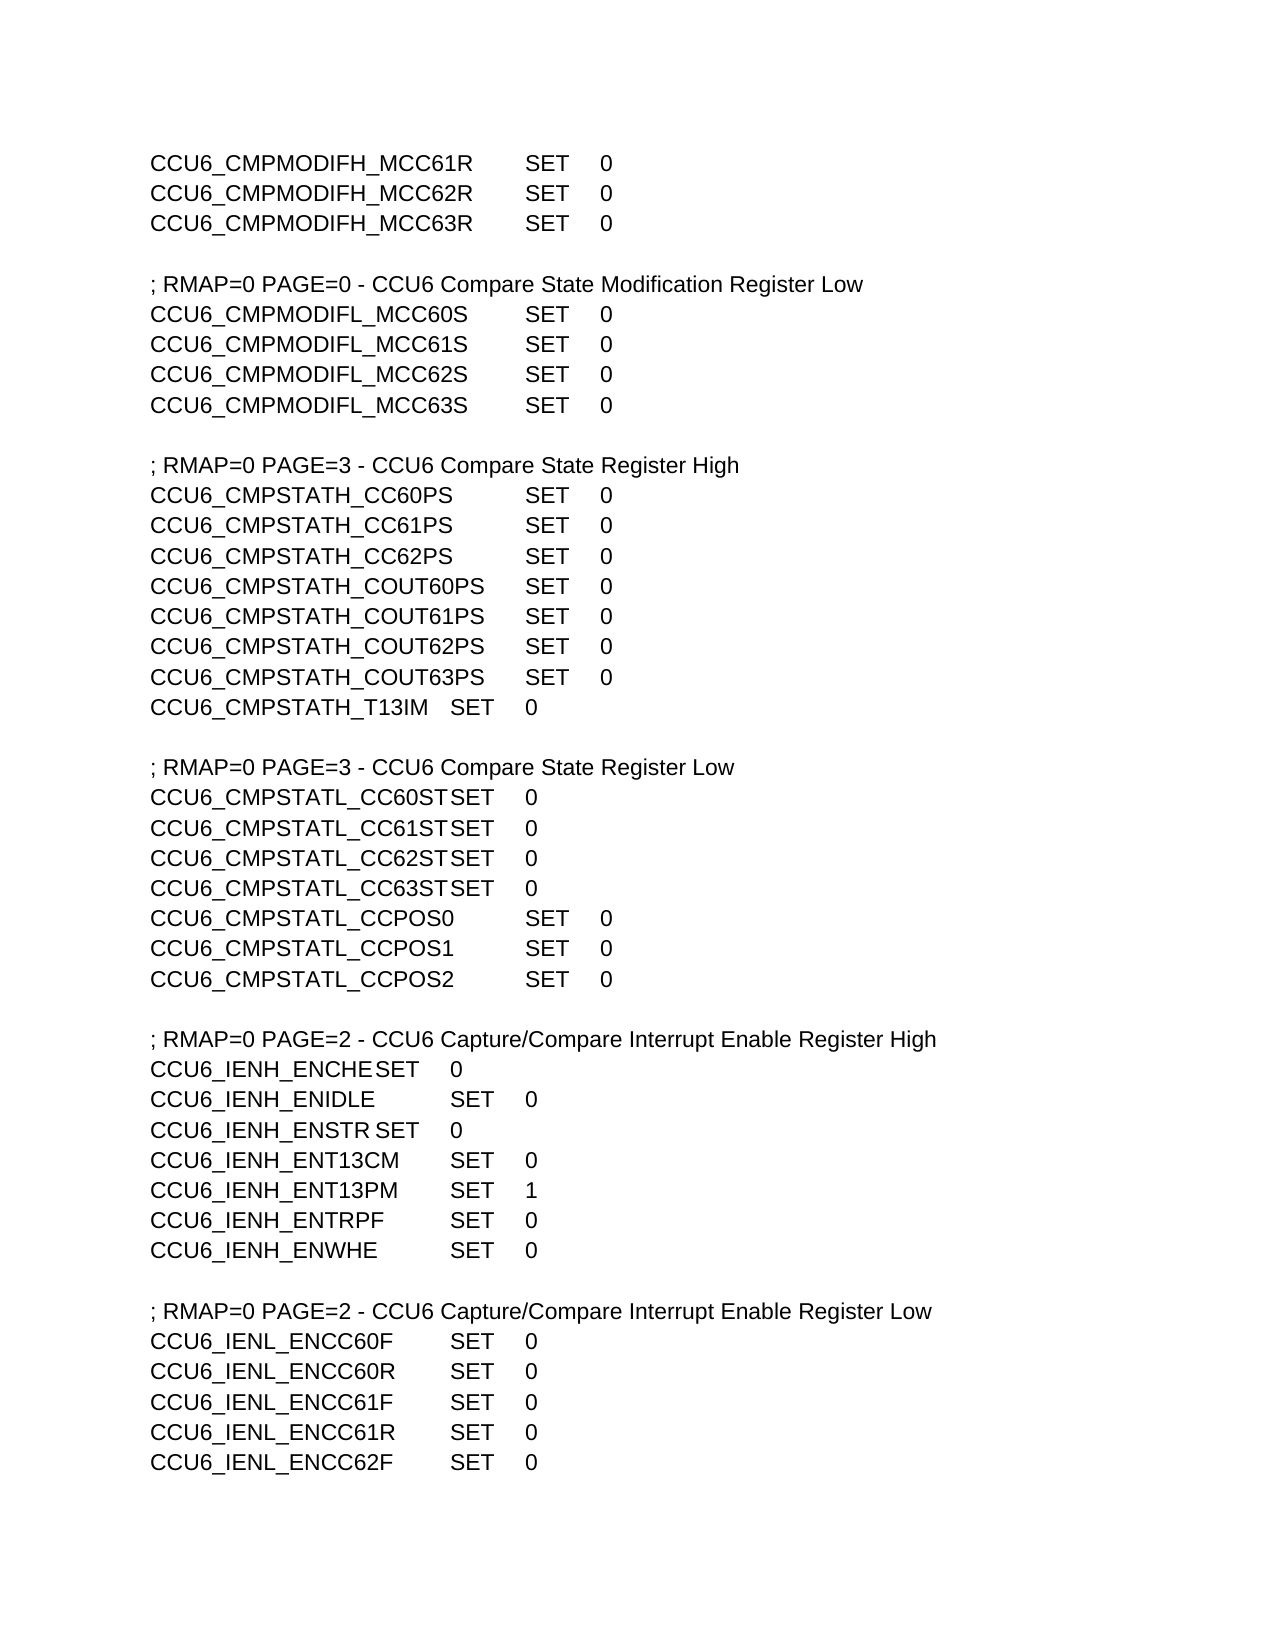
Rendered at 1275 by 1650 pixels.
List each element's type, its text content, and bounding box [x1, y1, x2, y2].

text CCU6_CMPSTATH_COUT60PS SET 0 [150, 573, 1125, 599]
text CCU6_CMPSTATL_CCPOS1 SET 0 [150, 935, 1125, 962]
text ; RMAP=0 PAGE=3 - CCU6 Compare State Register High [150, 452, 1125, 478]
text CCU6_CMPMODIFH_MCC63R SET 0 [150, 210, 1125, 237]
text CCU6_CMPSTATL_CCPOS2 SET 0 [150, 966, 1125, 992]
text CCU6_IENL_ENCC61R SET 0 [150, 1419, 1125, 1445]
text CCU6_CMPSTATH_CC62PS SET 0 [150, 543, 1125, 569]
text CCU6_CMPSTATH_T13IM SET 0 [150, 694, 1125, 720]
text CCU6_CMPSTATL_CC60ST SET 0 [150, 784, 1125, 811]
text CCU6_CMPSTATH_COUT61PS SET 0 [150, 603, 1125, 629]
text CCU6_IENH_ENT13PM SET 1 [150, 1177, 1125, 1203]
text CCU6_IENL_ENCC60R SET 0 [150, 1358, 1125, 1385]
text CCU6_IENH_ENTRPF SET 0 [150, 1207, 1125, 1234]
text CCU6_CMPMODIFL_MCC62S SET 0 [150, 361, 1125, 388]
text ; RMAP=0 PAGE=0 - CCU6 Compare State Modification Register Low [150, 271, 1125, 297]
text CCU6_IENL_ENCC62F SET 0 [150, 1449, 1125, 1475]
text CCU6_IENL_ENCC61F SET 0 [150, 1388, 1125, 1415]
text CCU6_IENH_ENT13CM SET 0 [150, 1147, 1125, 1173]
text ; RMAP=0 PAGE=2 - CCU6 Capture/Compare Interrupt Enable Register Low [150, 1298, 1125, 1324]
text CCU6_IENL_ENCC60F SET 0 [150, 1328, 1125, 1354]
text CCU6_CMPSTATL_CC62ST SET 0 [150, 845, 1125, 871]
text CCU6_CMPMODIFL_MCC63S SET 0 [150, 392, 1125, 418]
text CCU6_CMPSTATH_COUT63PS SET 0 [150, 663, 1125, 690]
text CCU6_CMPSTATL_CCPOS0 SET 0 [150, 905, 1125, 932]
text CCU6_IENH_ENCHE SET 0 [150, 1056, 1125, 1083]
text ; RMAP=0 PAGE=2 - CCU6 Capture/Compare Interrupt Enable Register High [150, 1026, 1125, 1052]
text CCU6_CMPMODIFL_MCC60S SET 0 [150, 301, 1125, 327]
text CCU6_CMPSTATH_CC60PS SET 0 [150, 482, 1125, 509]
text CCU6_IENH_ENWHE SET 0 [150, 1237, 1125, 1264]
text CCU6_CMPMODIFH_MCC61R SET 0 [150, 150, 1125, 176]
text CCU6_CMPSTATH_CC61PS SET 0 [150, 512, 1125, 539]
text CCU6_CMPSTATL_CC63ST SET 0 [150, 875, 1125, 901]
text CCU6_CMPSTATL_CC61ST SET 0 [150, 814, 1125, 841]
text CCU6_CMPSTATH_COUT62PS SET 0 [150, 633, 1125, 660]
text ; RMAP=0 PAGE=3 - CCU6 Compare State Register Low [150, 754, 1125, 781]
text CCU6_IENH_ENIDLE SET 0 [150, 1086, 1125, 1113]
text CCU6_CMPMODIFH_MCC62R SET 0 [150, 180, 1125, 207]
text CCU6_CMPMODIFL_MCC61S SET 0 [150, 331, 1125, 358]
text CCU6_IENH_ENSTR SET 0 [150, 1117, 1125, 1143]
